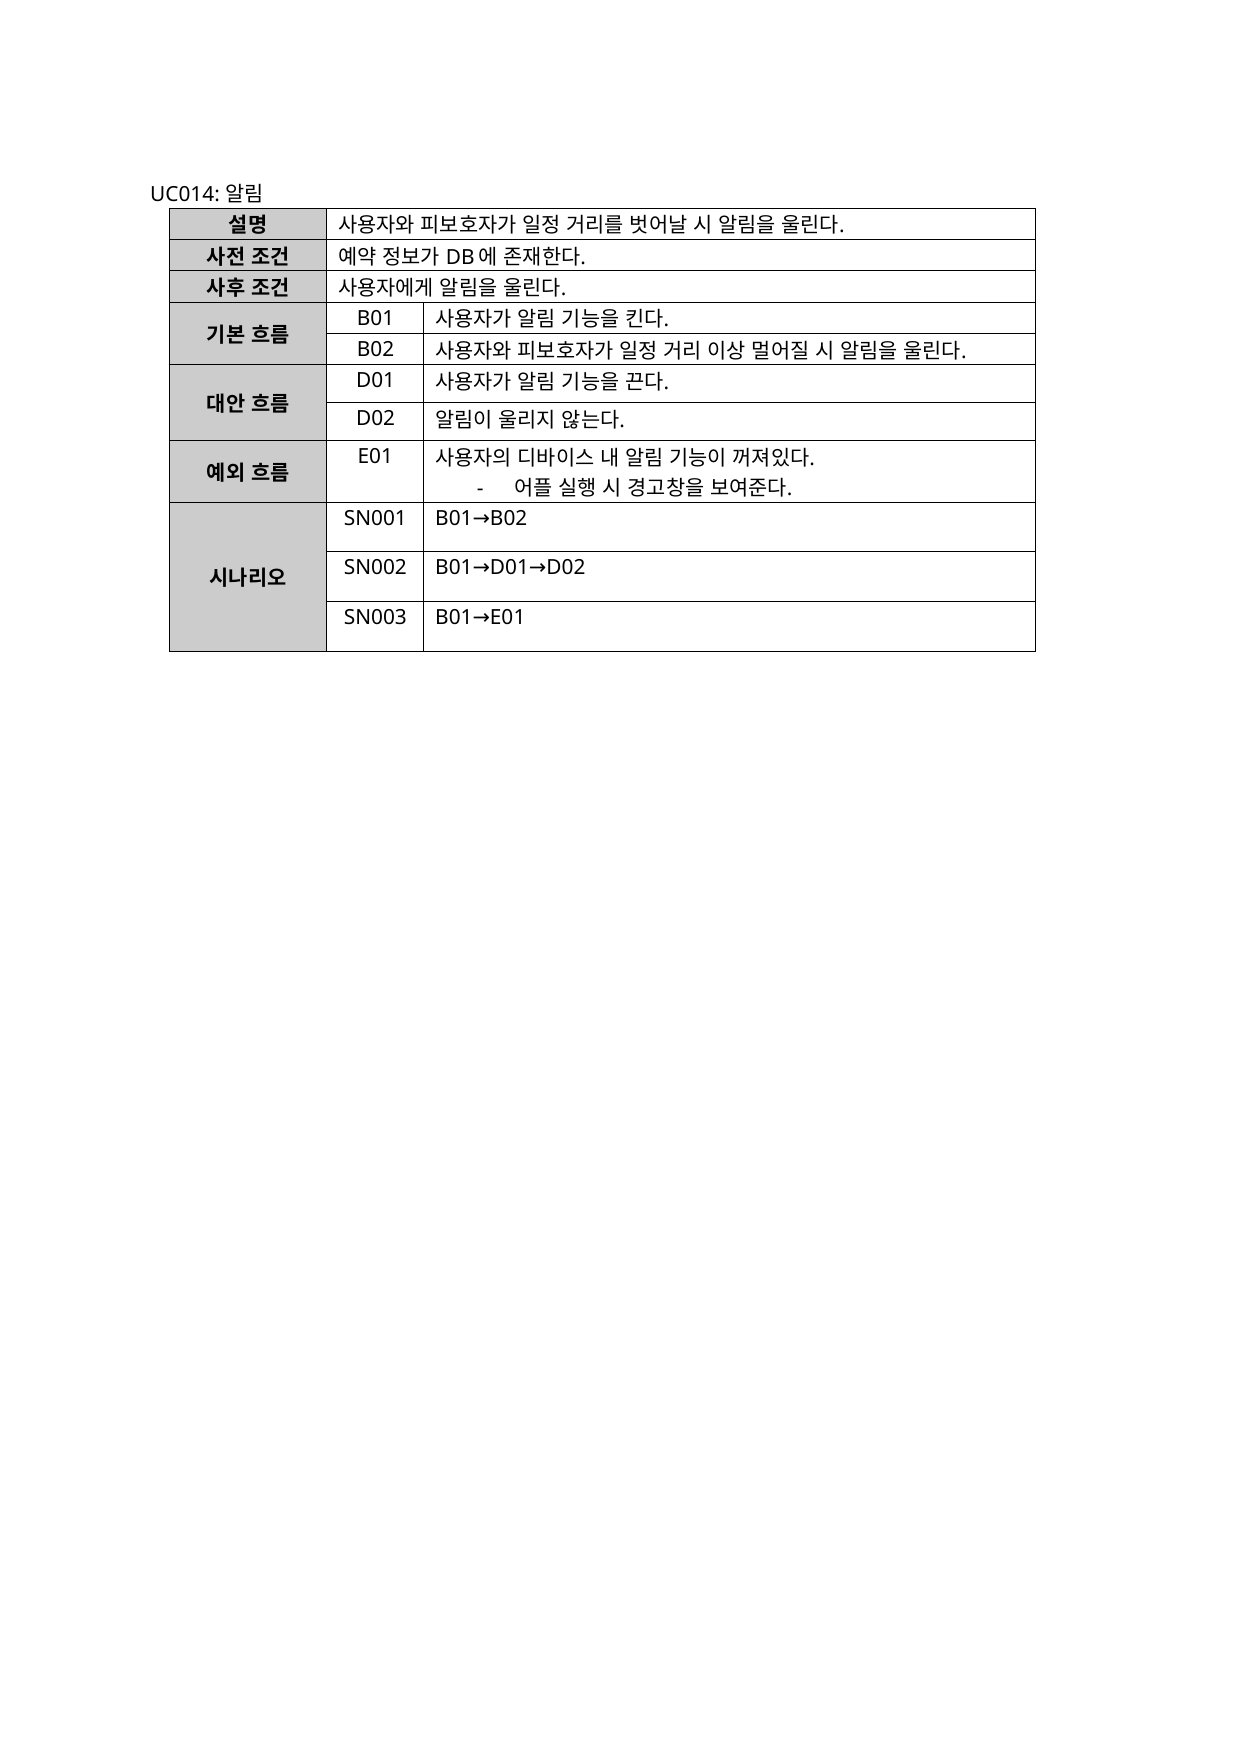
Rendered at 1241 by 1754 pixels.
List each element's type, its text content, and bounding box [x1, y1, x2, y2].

table_cell B01→B02 [424, 503, 1035, 551]
table_cell D02 [327, 403, 423, 440]
table_cell 시나리오 [170, 503, 326, 651]
table_header 설명 [170, 209, 326, 239]
table_cell 사용자가 알림 기능을 끈다. [424, 365, 1035, 402]
table_cell 예외 흐름 [170, 441, 326, 502]
table_cell SN001 [327, 503, 423, 551]
table_cell SN002 [327, 552, 423, 601]
table_cell 사용자가 알림 기능을 킨다. [424, 303, 1035, 333]
table_cell E01 [327, 441, 423, 502]
table_cell 기본 흐름 [170, 303, 326, 364]
table_cell SN003 [327, 602, 423, 651]
table_cell 사용자에게 알림을 울린다. [327, 271, 1035, 302]
table_cell B02 [327, 334, 423, 364]
table_cell 예약 정보가 DB에 존재한다. [327, 240, 1035, 270]
table_cell B01→E01 [424, 602, 1035, 651]
table_cell 알림이 울리지 않는다. [424, 403, 1035, 440]
table_cell 사용자와 피보호자가 일정 거리 이상 멀어질 시 알림을 울린다. [424, 334, 1035, 364]
table_cell B01→D01→D02 [424, 552, 1035, 601]
table_cell 대안 흐름 [170, 365, 326, 440]
table_header 사용자와 피보호자가 일정 거리를 벗어날 시 알림을 울린다. [327, 209, 1035, 239]
table_cell B01 [327, 303, 423, 333]
table_cell 사전 조건 [170, 240, 326, 270]
table_cell D01 [327, 365, 423, 402]
table_cell 사용자의 디바이스 내 알림 기능이 꺼져있다. 어플 실행 시 경고창을 보여준다. [424, 441, 1035, 502]
table_cell 사후 조건 [170, 271, 326, 302]
subtitle UC014: 알림 [150, 177, 1090, 207]
